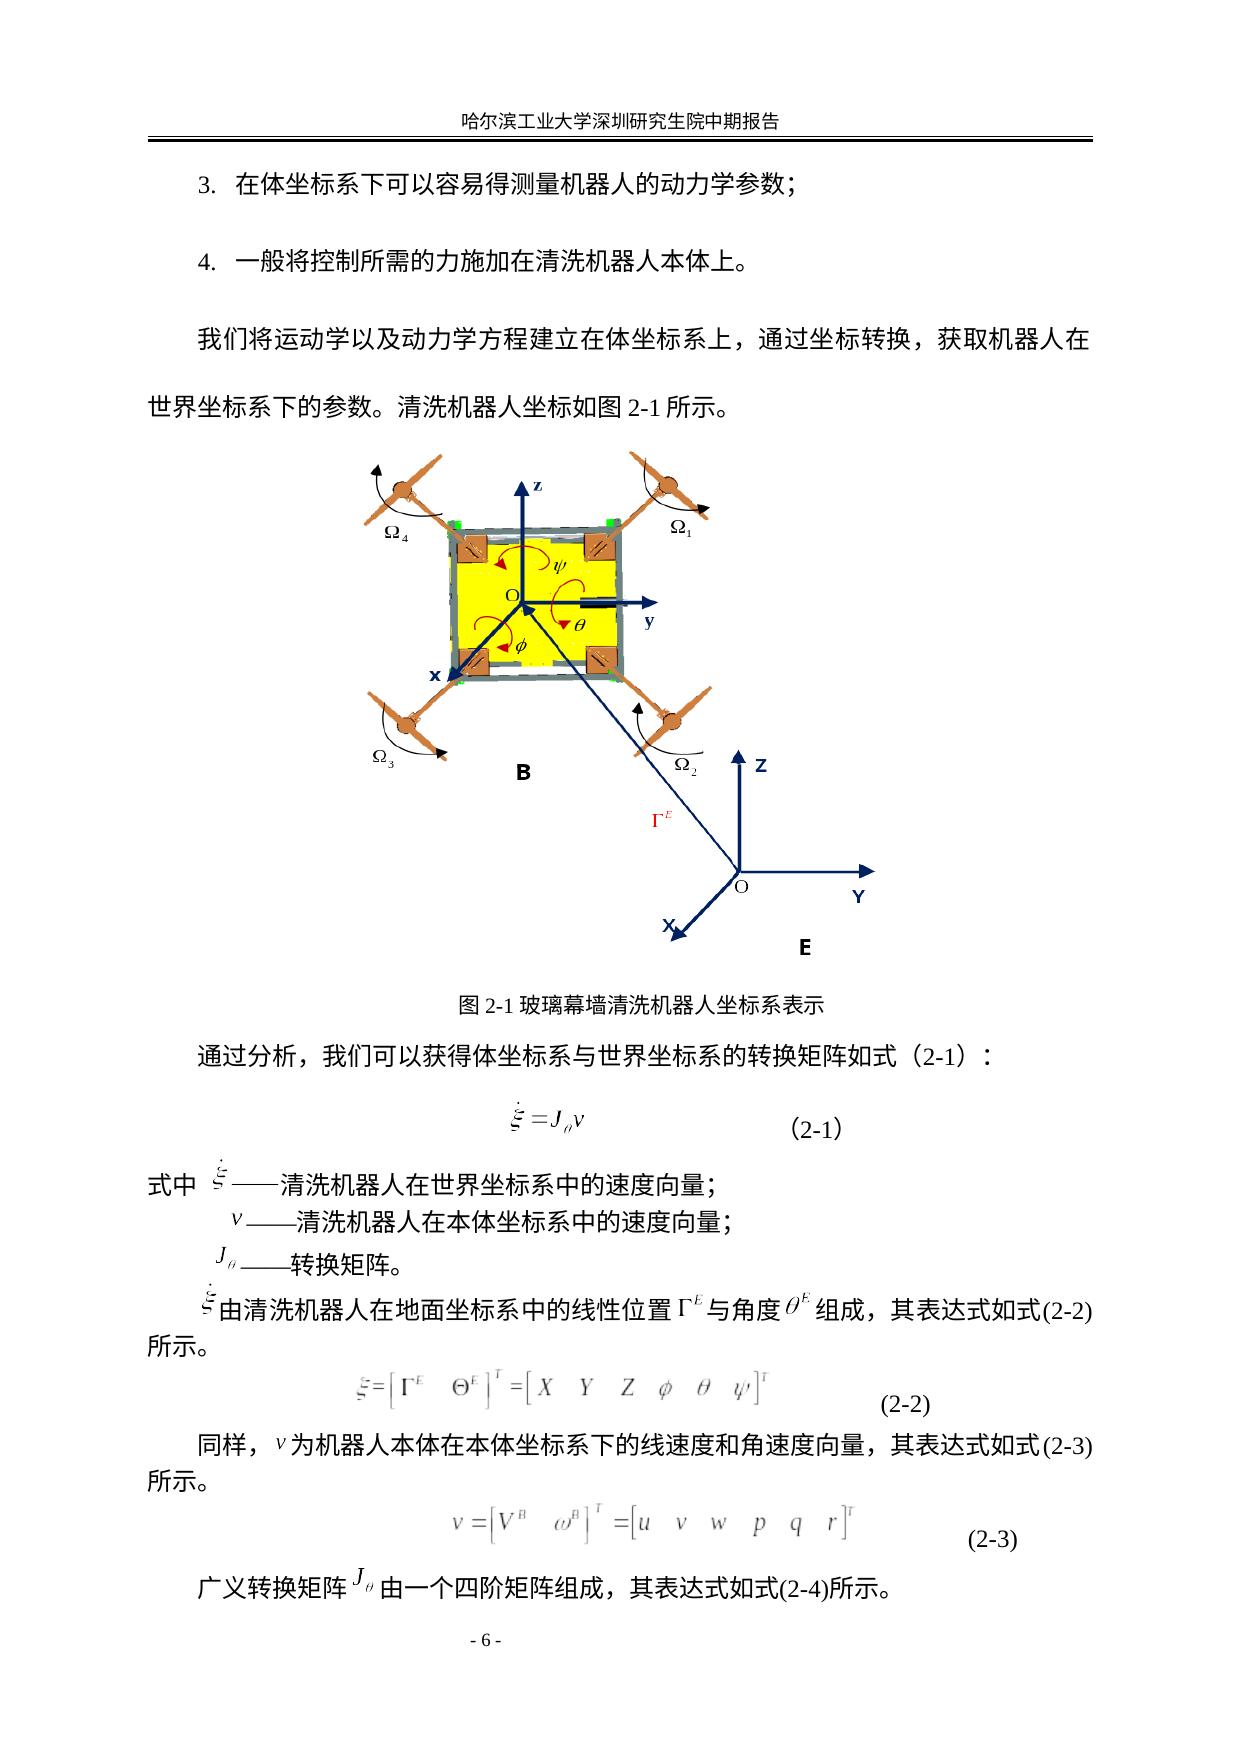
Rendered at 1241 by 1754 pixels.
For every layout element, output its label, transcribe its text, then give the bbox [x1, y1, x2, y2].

text （2-1） [148, 1089, 1093, 1157]
text 广义转换矩阵由一个四阶矩阵组成，其表达式如式(2-4)所示。 [148, 1560, 1093, 1605]
text 通过分析，我们可以获得体坐标系与世界坐标系的转换矩阵如式（2-1）： [198, 1021, 1093, 1089]
text 我们将运动学以及动力学方程建立在体坐标系上，通过坐标转换，获取机器人在世界坐标系下的参数。清洗机器人坐标如图2-1所示。 [148, 303, 1093, 440]
text ——清洗机器人在本体坐标系中的速度向量； [148, 1202, 1093, 1238]
text ——转换矩阵。 [148, 1238, 1093, 1282]
list 一般将控制所需的力施加在清洗机器人本体上。 [198, 226, 1093, 294]
text (2-2) [148, 1363, 1018, 1418]
text 由清洗机器人在地面坐标系中的线性位置与角度组成，其表达式如式(2-2)所示。 [148, 1282, 1093, 1363]
text 同样，为机器人本体在本体坐标系下的线速度和角速度向量，其表达式如式(2-3)所示。 [148, 1425, 1093, 1498]
list 在体坐标系下可以容易得测量机器人的动力学参数； [198, 148, 1093, 217]
text 图2-1 玻璃幕墙清洗机器人坐标系表示 [148, 986, 1093, 1021]
text (2-3) [148, 1498, 1018, 1553]
text 式中 ——清洗机器人在世界坐标系中的速度向量； [148, 1157, 1093, 1202]
